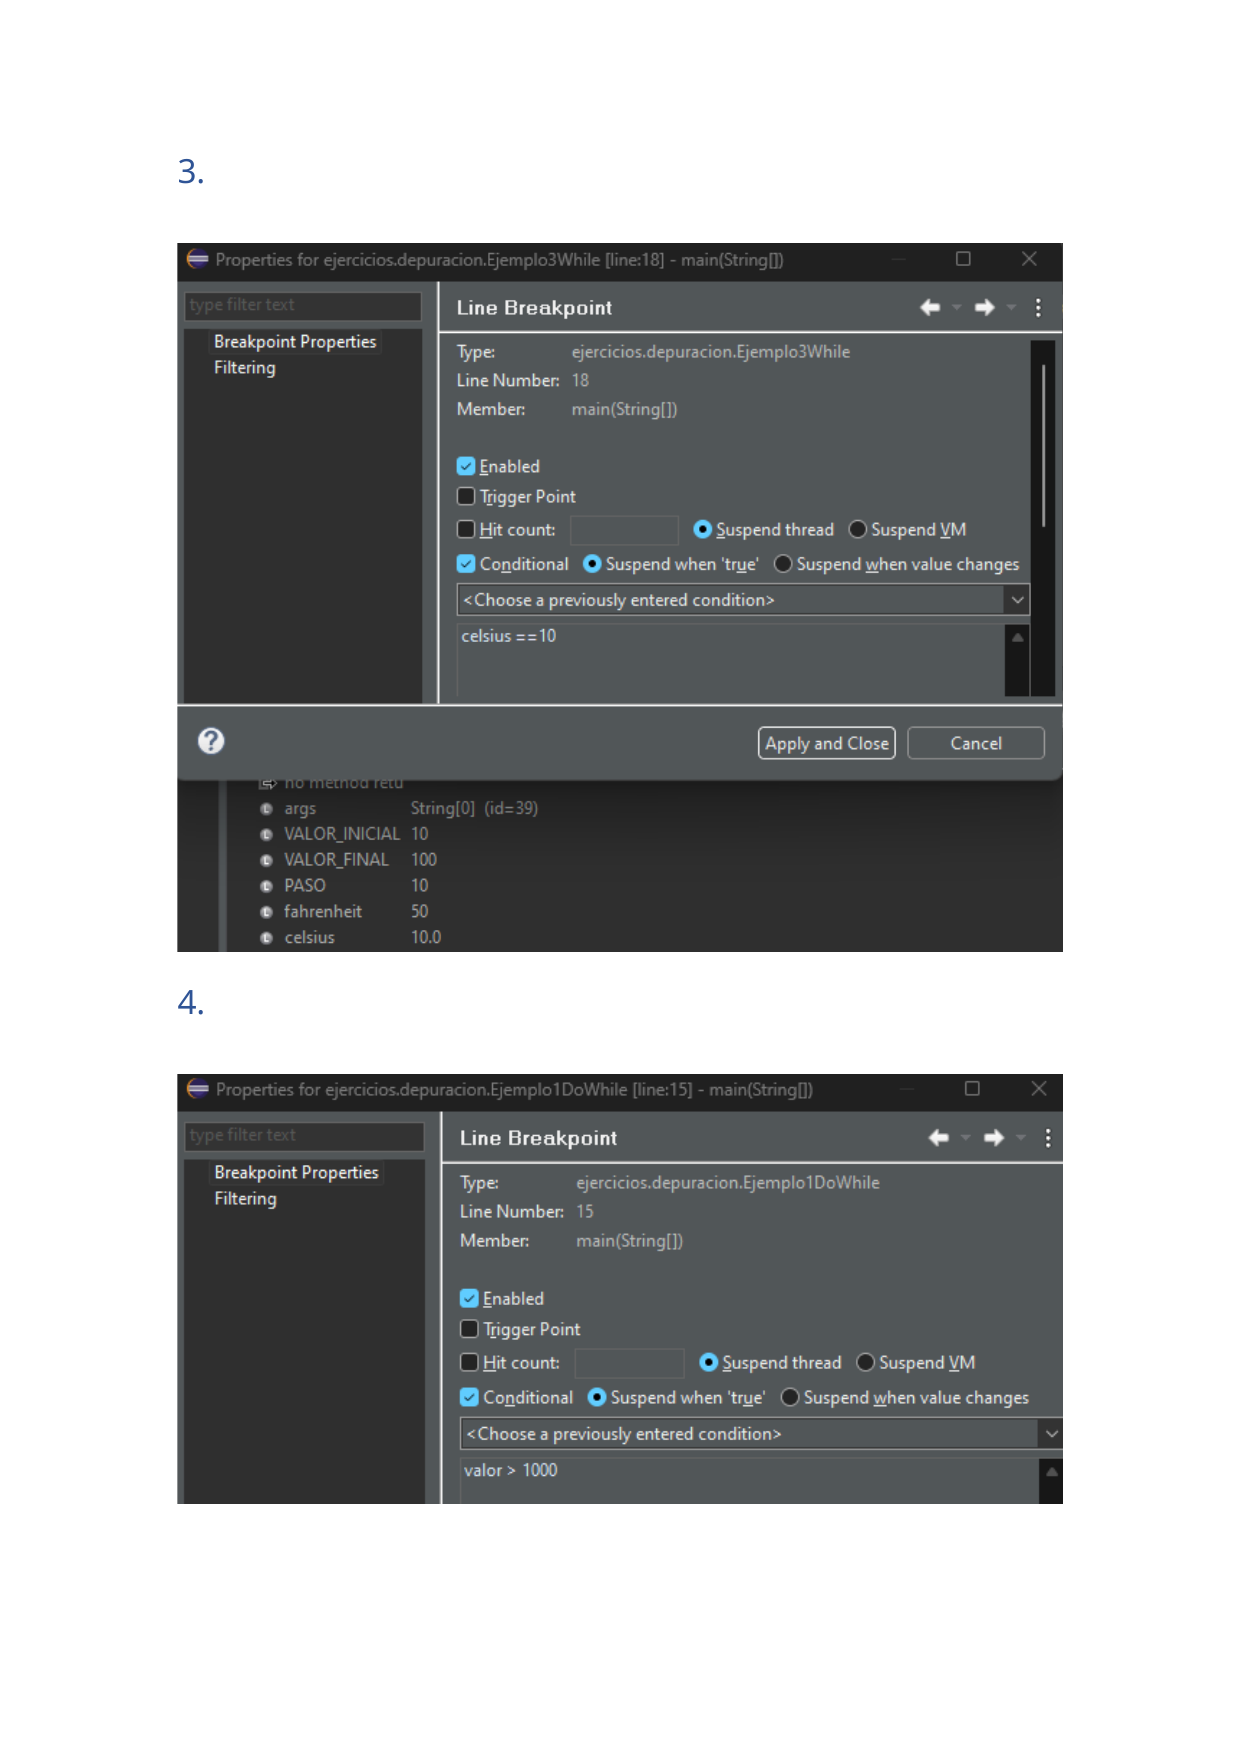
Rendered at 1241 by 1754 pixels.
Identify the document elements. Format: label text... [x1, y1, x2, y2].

subtitle 4. [177, 979, 1063, 1024]
subtitle 3. [177, 148, 1063, 193]
picture [177, 1074, 1063, 1504]
picture [177, 243, 1063, 952]
